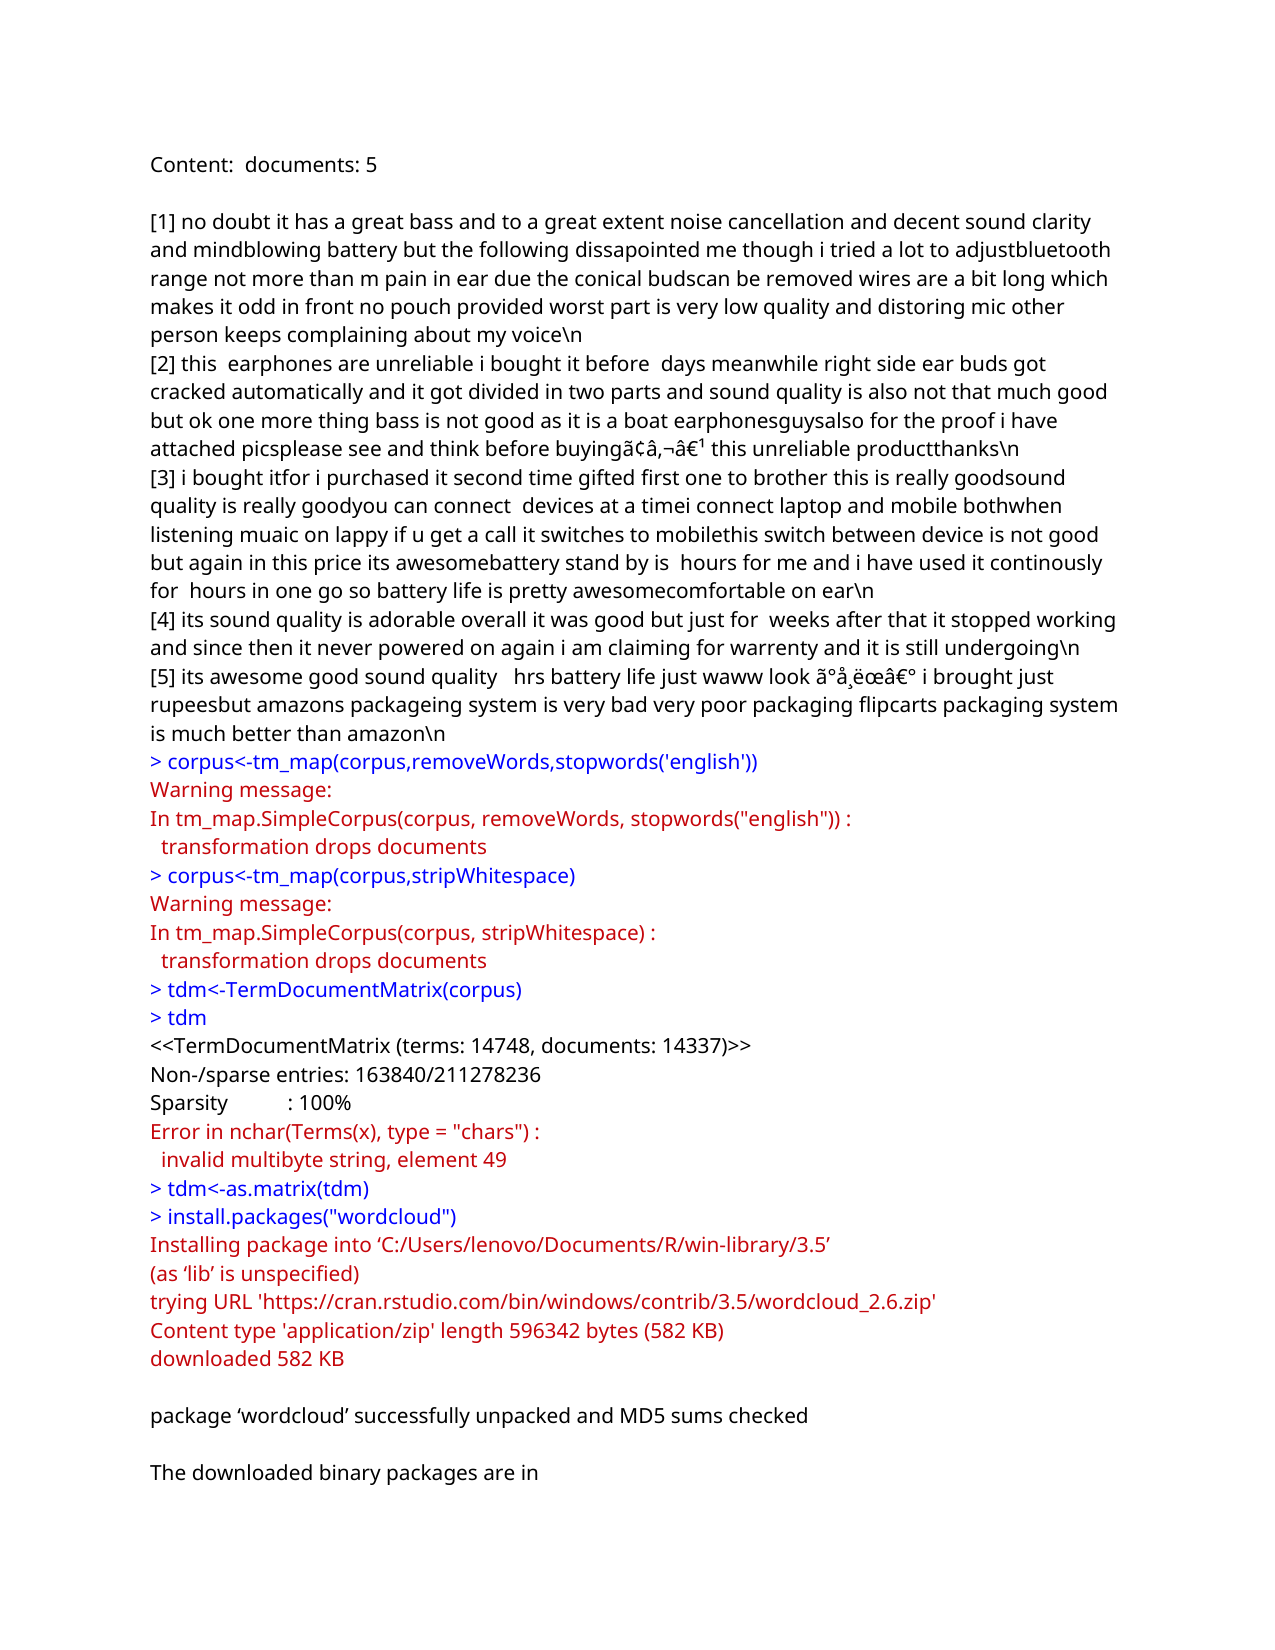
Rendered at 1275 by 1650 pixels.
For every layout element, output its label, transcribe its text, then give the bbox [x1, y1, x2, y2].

text > corpus<-tm_map(corpus,removeWords,stopwords('english')) [150, 747, 1125, 776]
text Error in nchar(Terms(x), type = "chars") : [150, 1117, 1125, 1145]
text > install.packages("wordcloud") [150, 1202, 1125, 1231]
text In tm_map.SimpleCorpus(corpus, removeWords, stopwords("english")) : [150, 804, 1125, 832]
text > tdm [150, 1003, 1125, 1032]
text [4] its sound quality is adorable overall it was good but just for weeks after that it stopped working and since then it never powered on again i am claiming for warrenty and it is still undergoing\n [150, 605, 1125, 662]
text transformation drops documents [150, 946, 1125, 975]
text Content type 'application/zip' length 596342 bytes (582 KB) [150, 1316, 1125, 1344]
text Warning message: [150, 889, 1125, 918]
text downloaded 582 KB [150, 1344, 1125, 1373]
text transformation drops documents [150, 832, 1125, 861]
text Content: documents: 5 [150, 150, 1125, 178]
text Non-/sparse entries: 163840/211278236 [150, 1060, 1125, 1088]
text package ‘wordcloud’ successfully unpacked and MD5 sums checked [150, 1401, 1125, 1430]
text > corpus<-tm_map(corpus,stripWhitespace) [150, 861, 1125, 889]
text [3] i bought itfor i purchased it second time gifted first one to brother this is really goodsound quality is really goodyou can connect devices at a timei connect laptop and mobile bothwhen listening muaic on lappy if u get a call it switches to mobilethis switch between device is not good but again in this price its awesomebattery stand by is hours for me and i have used it continously for hours in one go so battery life is pretty awesomecomfortable on ear\n [150, 463, 1125, 605]
text invalid multibyte string, element 49 [150, 1145, 1125, 1174]
text [1] no doubt it has a great bass and to a great extent noise cancellation and decent sound clarity and mindblowing battery but the following dissapointed me though i tried a lot to adjustbluetooth range not more than m pain in ear due the conical budscan be removed wires are a bit long which makes it odd in front no pouch provided worst part is very low quality and distoring mic other person keeps complaining about my voice\n [150, 207, 1125, 349]
text [2] this earphones are unreliable i bought it before days meanwhile right side ear buds got cracked automatically and it got divided in two parts and sound quality is also not that much good but ok one more thing bass is not good as it is a boat earphonesguysalso for the proof i have attached picsplease see and think before buyingã¢â‚¬â€¹ this unreliable productthanks\n [150, 349, 1125, 463]
text trying URL 'https://cran.rstudio.com/bin/windows/contrib/3.5/wordcloud_2.6.zip' [150, 1287, 1125, 1316]
text <<TermDocumentMatrix (terms: 14748, documents: 14337)>> [150, 1032, 1125, 1060]
text (as ‘lib’ is unspecified) [150, 1259, 1125, 1287]
text [5] its awesome good sound quality hrs battery life just waww look ã°å¸ëœâ€° i brought just rupeesbut amazons packageing system is very bad very poor packaging flipcarts packaging system is much better than amazon\n [150, 662, 1125, 747]
text Warning message: [150, 776, 1125, 804]
text In tm_map.SimpleCorpus(corpus, stripWhitespace) : [150, 918, 1125, 946]
text > tdm<-TermDocumentMatrix(corpus) [150, 975, 1125, 1003]
text Installing package into ‘C:/Users/lenovo/Documents/R/win-library/3.5’ [150, 1231, 1125, 1259]
text Sparsity : 100% [150, 1088, 1125, 1117]
text The downloaded binary packages are in [150, 1458, 1125, 1487]
text > tdm<-as.matrix(tdm) [150, 1174, 1125, 1202]
